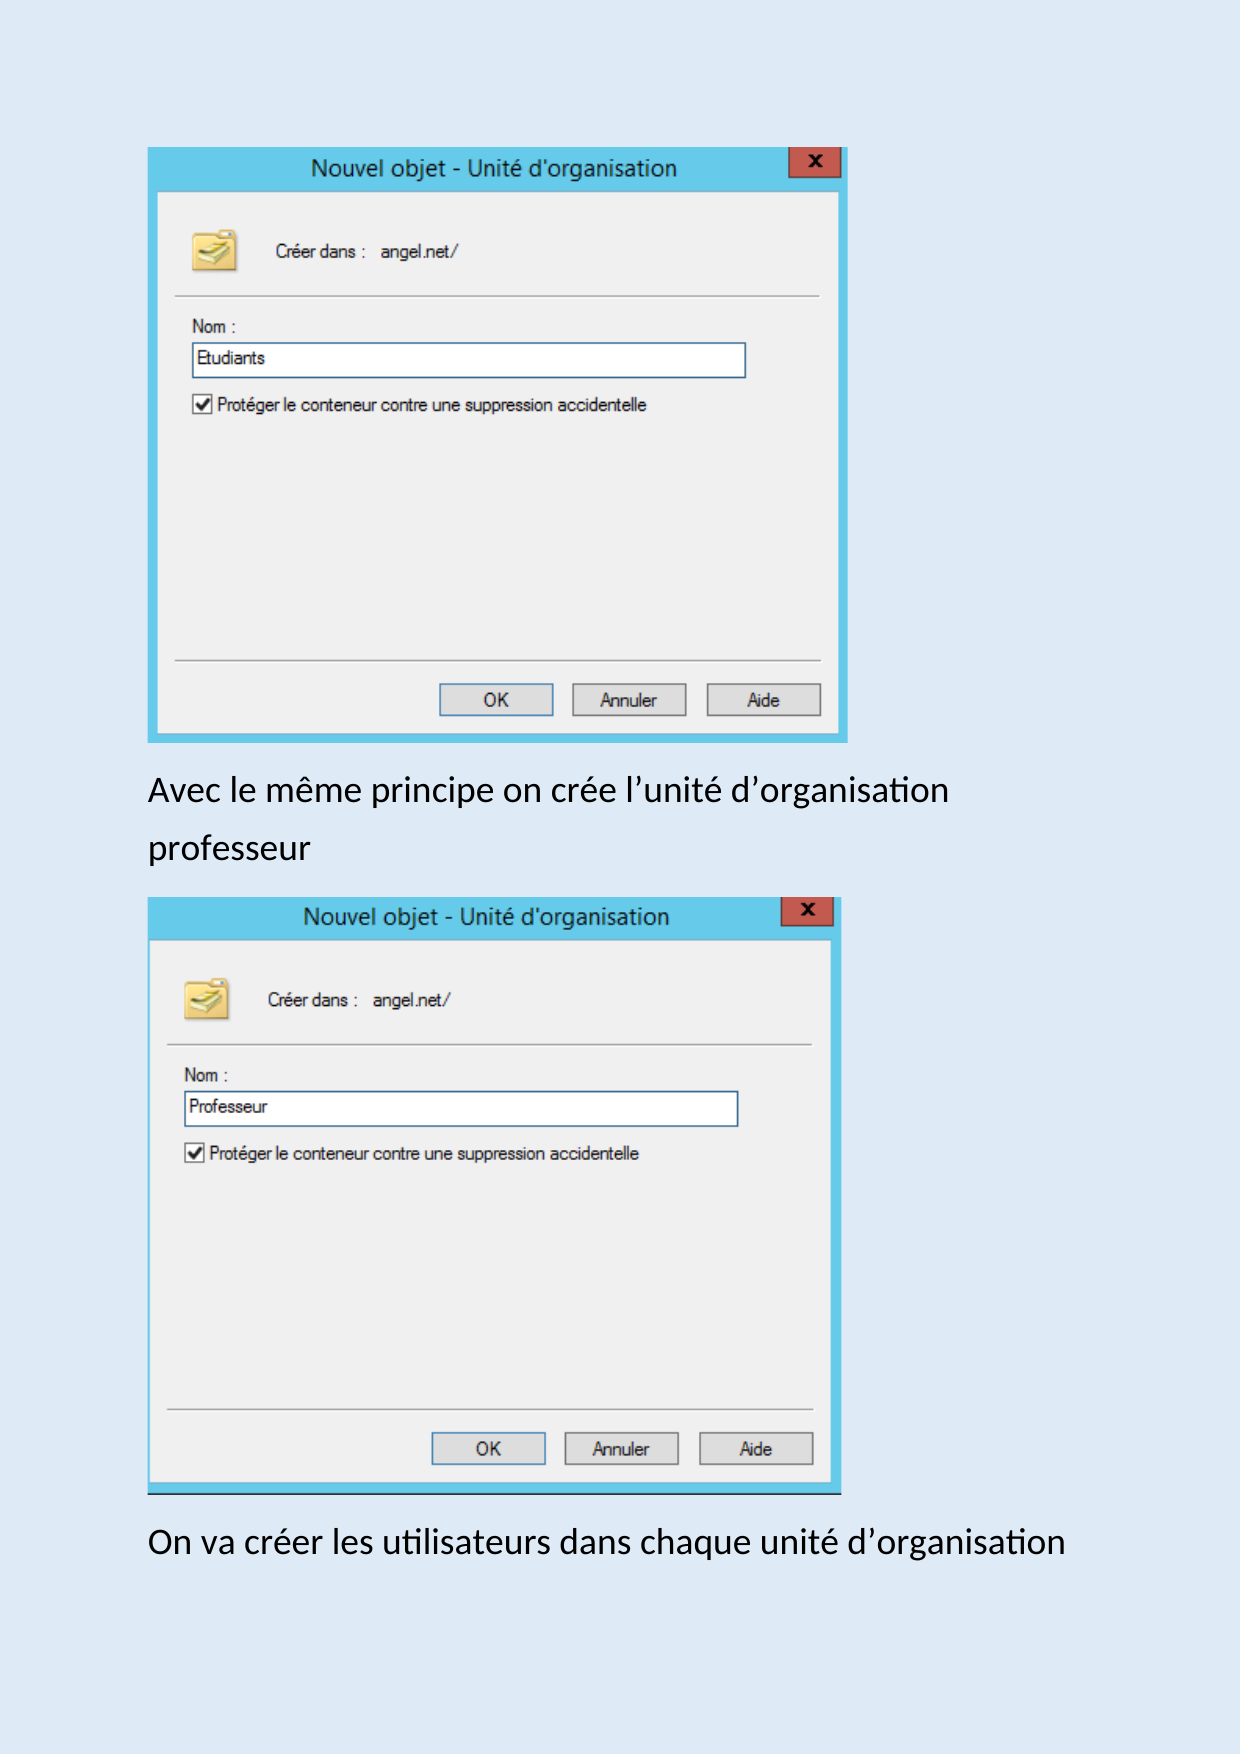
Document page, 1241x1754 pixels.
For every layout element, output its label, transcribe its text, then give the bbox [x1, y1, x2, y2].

text Avec le même principe on crée l’unité d’organisation professeur [148, 766, 1093, 869]
picture [147, 897, 842, 1495]
text On va créer les utilisateurs dans chaque unité d’organisation [148, 1518, 1093, 1563]
picture [147, 147, 848, 743]
